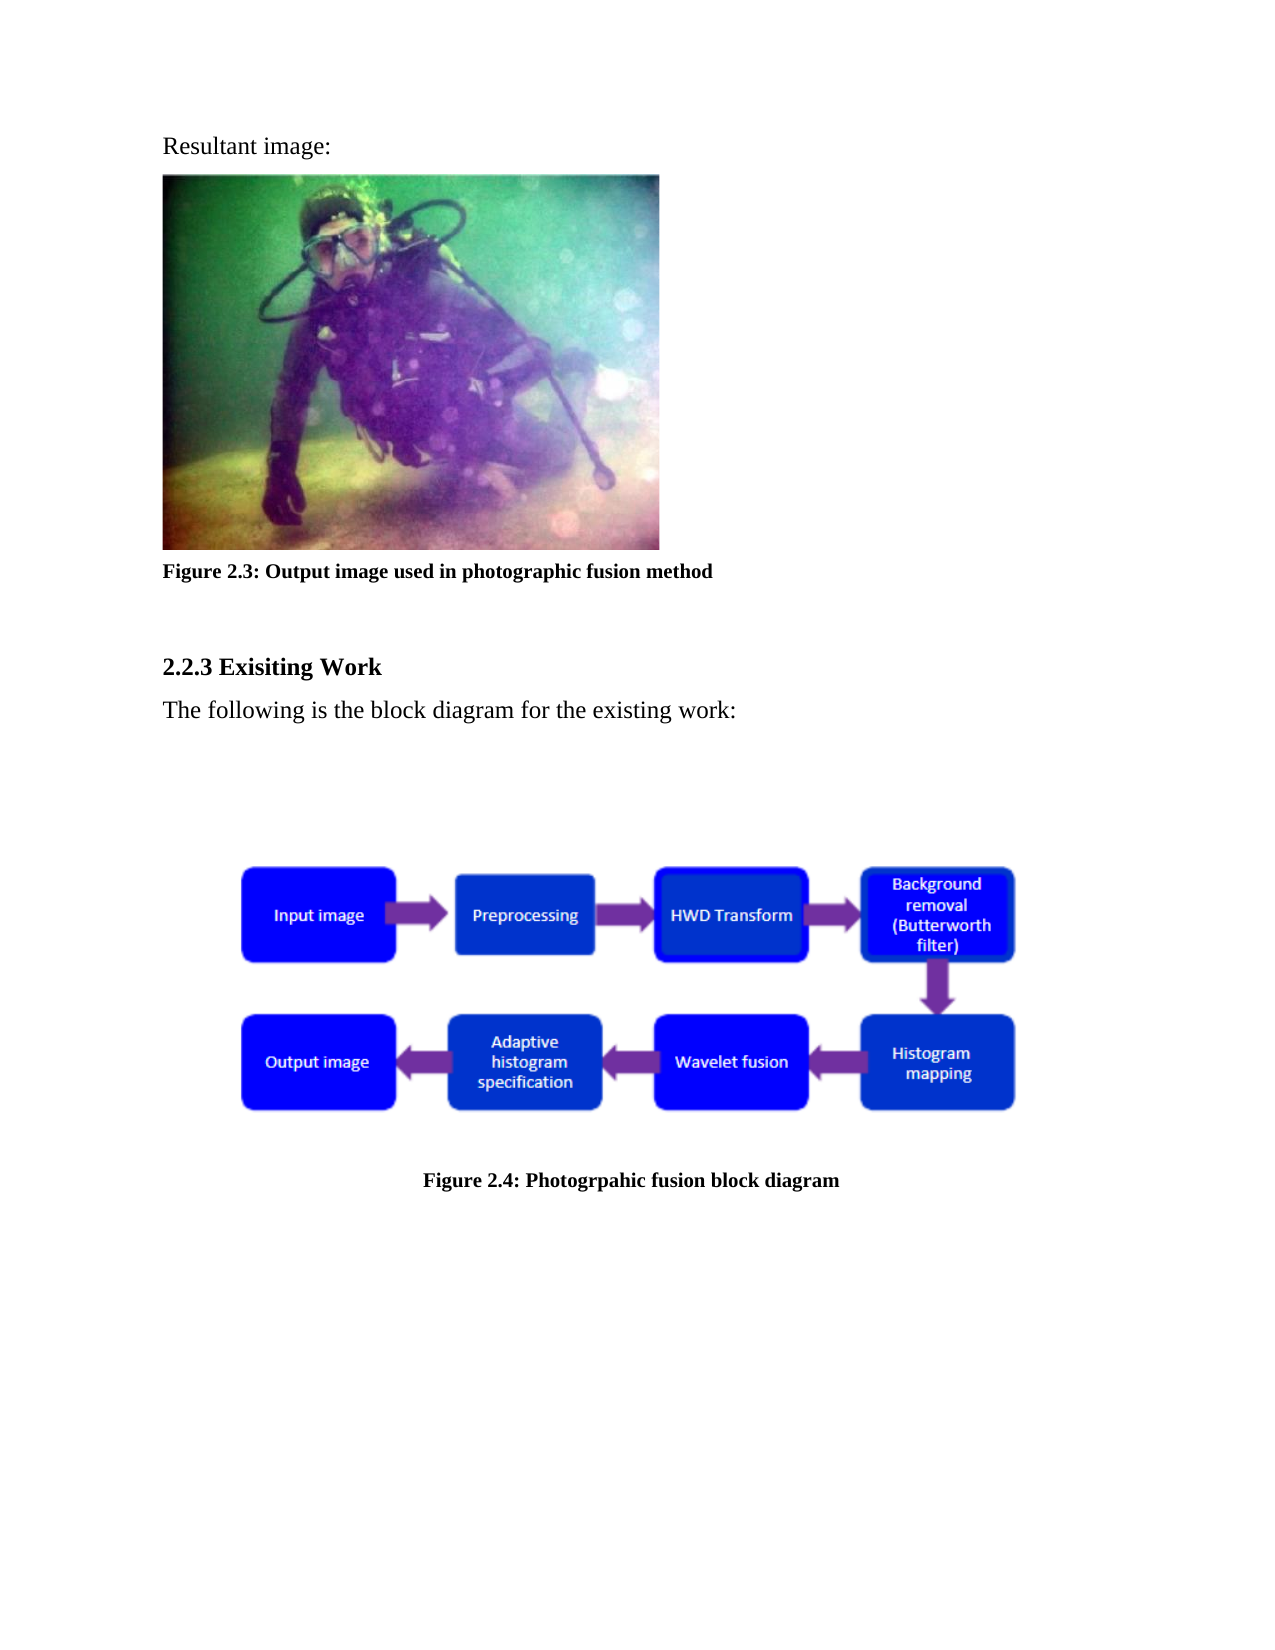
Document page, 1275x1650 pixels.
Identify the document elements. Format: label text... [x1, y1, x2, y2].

subtitle Exisiting Work [162, 652, 1150, 681]
text Resultant image: [162, 131, 1150, 160]
text The following is the block diagram for the existing work: [162, 695, 1150, 724]
picture [240, 866, 1017, 1113]
picture [162, 174, 660, 550]
text Figure 2.4: Photogrpahic fusion block diagram [423, 1168, 1150, 1192]
